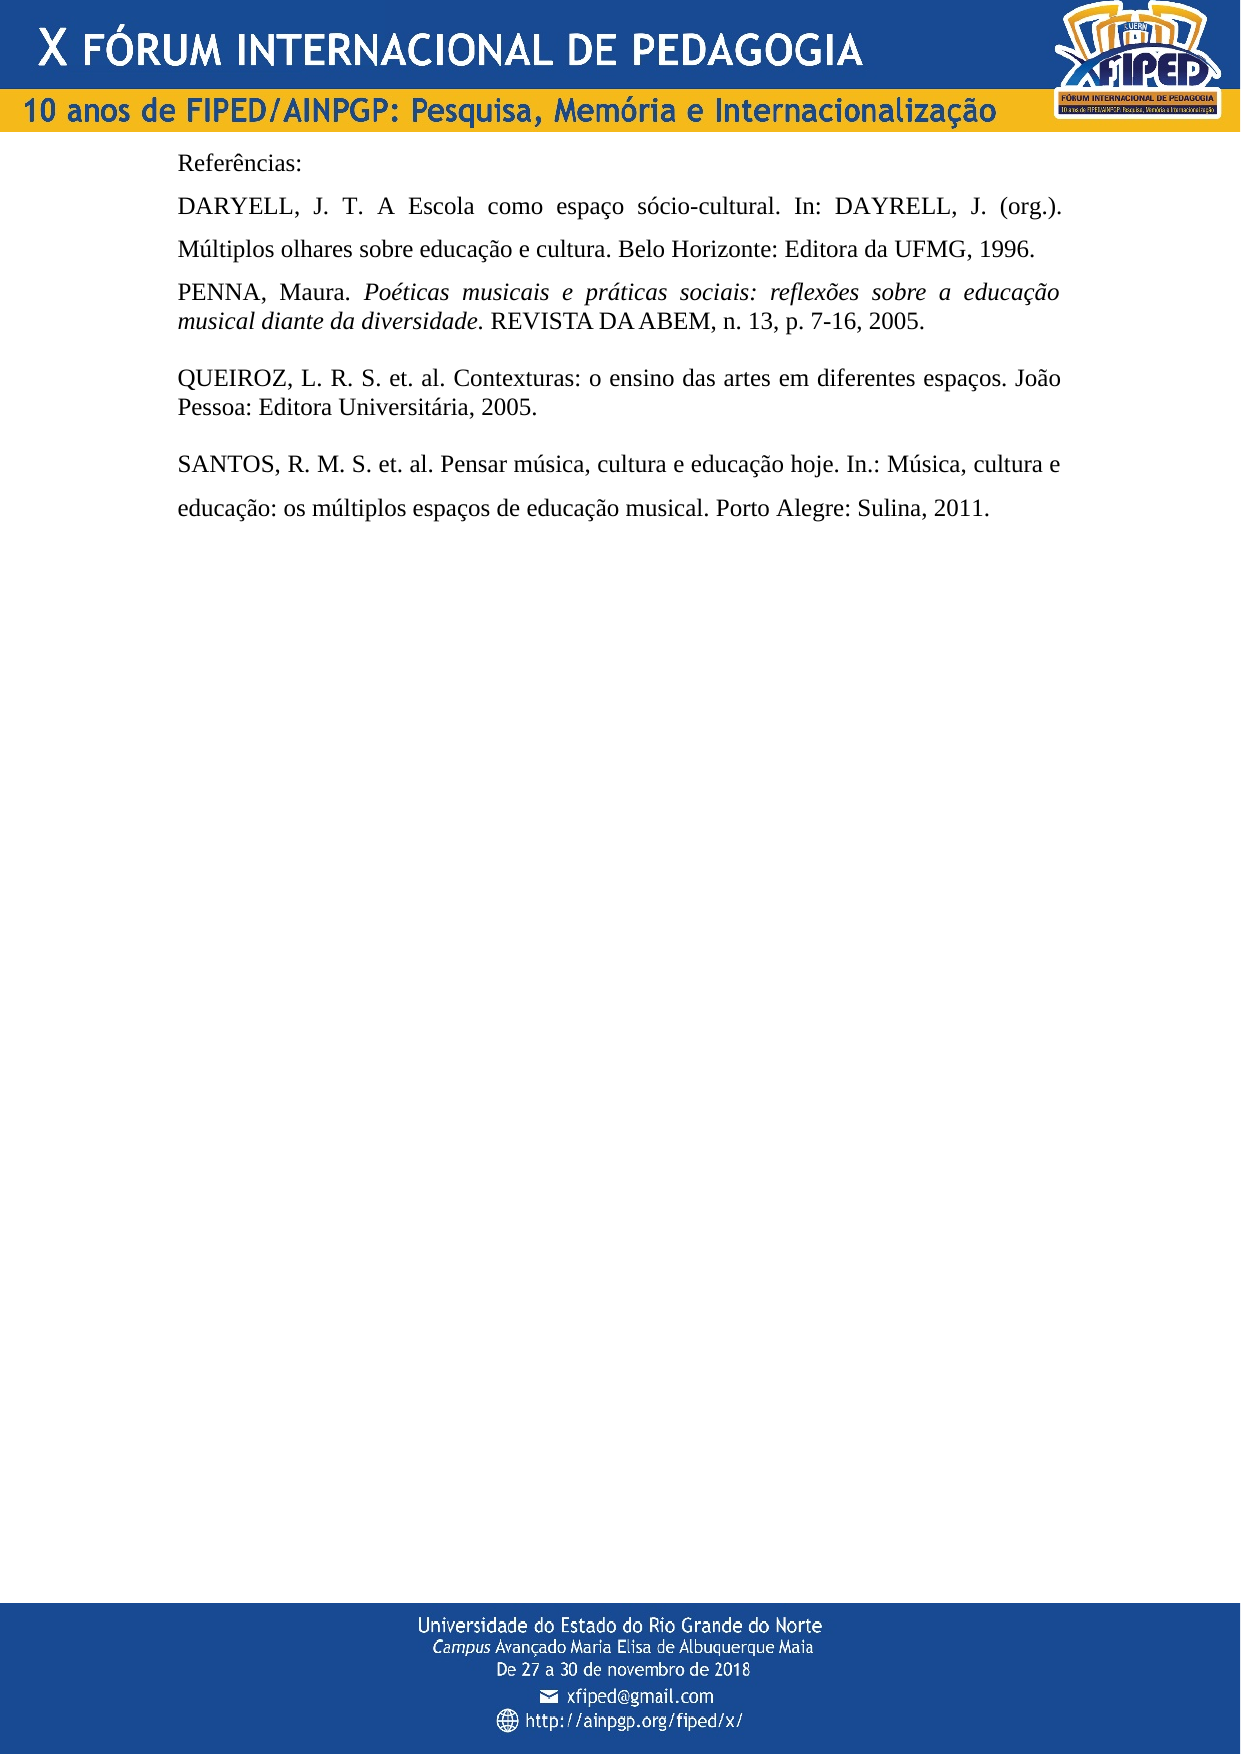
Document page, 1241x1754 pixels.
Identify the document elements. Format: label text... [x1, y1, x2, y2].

text SANTOS, R. M. S. et. al. Pensar música, cultura e educação hoje. In.: Música, cultura e educação: os múltiplos espaços de educação musical. Porto Alegre: Sulina, 2011. [177, 449, 1063, 521]
text Referências: [177, 148, 1063, 176]
picture [0, 0, 1241, 132]
text DARYELL, J. T. A Escola como espaço sócio-cultural. In: DAYRELL, J. (org.). Múltiplos olhares sobre educação e cultura. Belo Horizonte: Editora da UFMG, 1996. [177, 191, 1063, 263]
text QUEIROZ, L. R. S. et. al. Contexturas: o ensino das artes em diferentes espaços. João Pessoa: Editora Universitária, 2005. [177, 363, 1063, 421]
picture [0, 1603, 1241, 1754]
text PENNA, Maura. Poéticas musicais e práticas sociais: reflexões sobre a educação musical diante da diversidade. REVISTA DA ABEM, n. 13, p. 7-16, 2005. [177, 277, 1063, 334]
